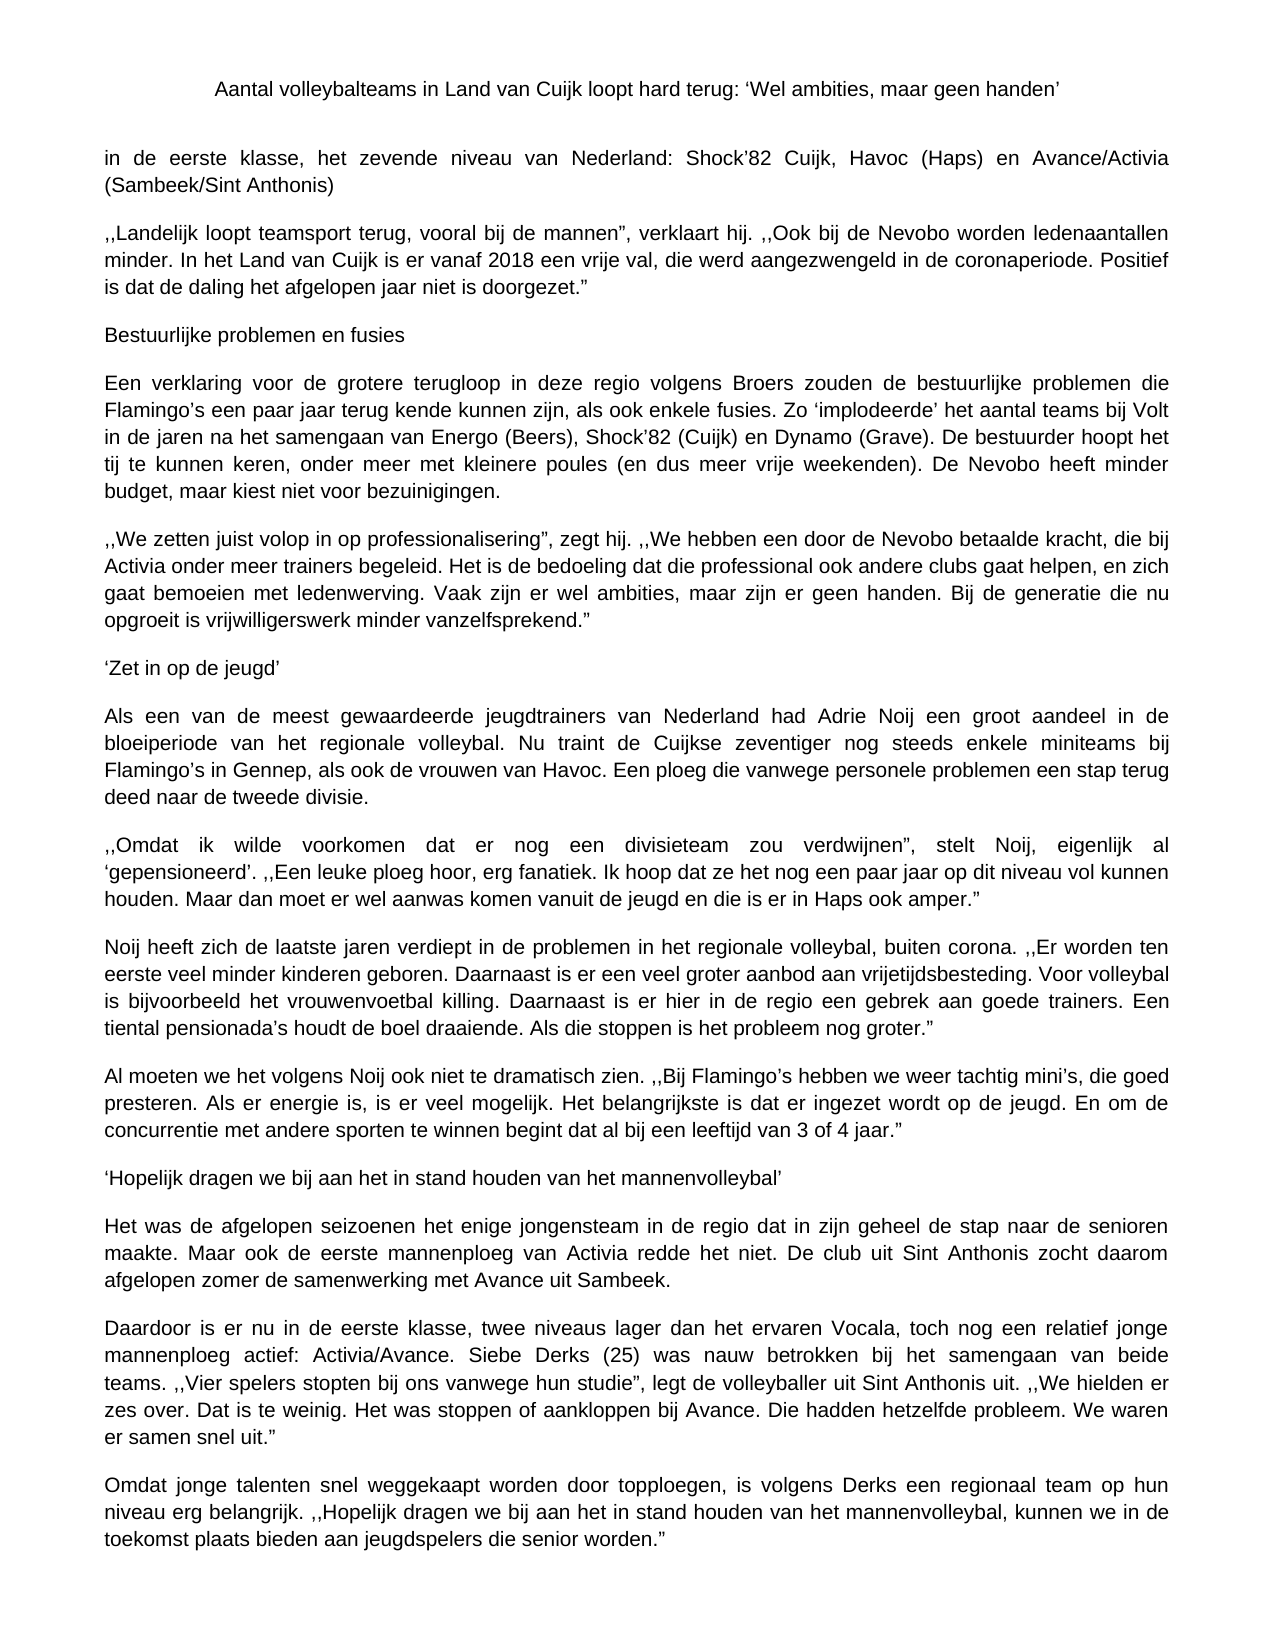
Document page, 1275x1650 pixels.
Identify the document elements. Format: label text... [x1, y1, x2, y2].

text Noij heeft zich de laatste jaren verdiept in de problemen in het regionale volleybal, buiten corona. ,,Er worden ten eerste veel minder kinderen geboren. Daarnaast is er een veel groter aanbod aan vrijetijdsbesteding. Voor volleybal is bijvoorbeeld het vrouwenvoetbal killing. Daarnaast is er hier in de regio een gebrek aan goede trainers. Een tiental pensionada’s houdt de boel draaiende. Als die stoppen is het probleem nog groter.” [104, 932, 1171, 1040]
text Omdat jonge talenten snel weggekaapt worden door topploegen, is volgens Derks een regionaal team op hun niveau erg belangrijk. ,,Hopelijk dragen we bij aan het in stand houden van het mannenvolleybal, kunnen we in de toekomst plaats bieden aan jeugdspelers die senior worden.” [104, 1469, 1171, 1551]
text ‘Hopelijk dragen we bij aan het in stand houden van het mannenvolleybal’ [104, 1163, 1171, 1190]
text Het was de afgelopen seizoenen het enige jongensteam in de regio dat in zijn geheel de stap naar de senioren maakte. Maar ook de eerste mannenploeg van Activia redde het niet. De club uit Sint Anthonis zocht daarom afgelopen zomer de samenwerking met Avance uit Sambeek. [104, 1211, 1171, 1292]
text Bestuurlijke problemen en fusies [104, 319, 1171, 346]
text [104, 142, 1171, 196]
text Als een van de meest gewaardeerde jeugdtrainers van Nederland had Adrie Noij een groot aandeel in de bloeiperiode van het regionale volleybal. Nu traint de Cuijkse zeventiger nog steeds enkele miniteams bij Flamingo’s in Gennep, als ook de vrouwen van Havoc. Een ploeg die vanwege personele problemen een stap terug deed naar de tweede divisie. [104, 701, 1171, 809]
text Een verklaring voor de grotere terugloop in deze regio volgens Broers zouden de bestuurlijke problemen die Flamingo’s een paar jaar terug kende kunnen zijn, als ook enkele fusies. Zo ‘implodeerde’ het aantal teams bij Volt in de jaren na het samengaan van Energo (Beers), Shock’82 (Cuijk) en Dynamo (Grave). De bestuurder hoopt het tij te kunnen keren, onder meer met kleinere poules (en dus meer vrije weekenden). De Nevobo heeft minder budget, maar kiest niet voor bezuinigingen. [104, 367, 1171, 503]
text Daardoor is er nu in de eerste klasse, twee niveaus lager dan het ervaren Vocala, toch nog een relatief jonge mannenploeg actief: Activia/Avance. Siebe Derks (25) was nauw betrokken bij het samengaan van beide teams. ,,Vier spelers stopten bij ons vanwege hun studie”, legt de volleyballer uit Sint Anthonis uit. ,,We hielden er zes over. Dat is te weinig. Het was stoppen of aankloppen bij Avance. Die hadden hetzelfde probleem. We waren er samen snel uit.” [104, 1313, 1171, 1448]
text ,,Landelijk loopt teamsport terug, vooral bij de mannen”, verklaart hij. ,,Ook bij de Nevobo worden ledenaantallen minder. In het Land van Cuijk is er vanaf 2018 een vrije val, die werd aangezwengeld in de coronaperiode. Positief is dat de daling het afgelopen jaar niet is doorgezet.” [104, 217, 1171, 298]
text ,,Omdat ik wilde voorkomen dat er nog een divisieteam zou verdwijnen”, stelt Noij, eigenlijk al ‘gepensioneerd’. ,,Een leuke ploeg hoor, erg fanatiek. Ik hoop dat ze het nog een paar jaar op dit niveau vol kunnen houden. Maar dan moet er wel aanwas komen vanuit de jeugd en die is er in Haps ook amper.” [104, 830, 1171, 911]
text ,,We zetten juist volop in op professionalisering”, zegt hij. ,,We hebben een door de Nevobo betaalde kracht, die bij Activia onder meer trainers begeleid. Het is de bedoeling dat die professional ook andere clubs gaat helpen, en zich gaat bemoeien met ledenwerving. Vaak zijn er wel ambities, maar zijn er geen handen. Bij de generatie die nu opgroeit is vrijwilligerswerk minder vanzelfsprekend.” [104, 523, 1171, 632]
text Al moeten we het volgens Noij ook niet te dramatisch zien. ,,Bij Flamingo’s hebben we weer tachtig mini’s, die goed presteren. Als er energie is, is er veel mogelijk. Het belangrijkste is dat er ingezet wordt op de jeugd. En om de concurrentie met andere sporten te winnen begint dat al bij een leeftijd van 3 of 4 jaar.” [104, 1061, 1171, 1142]
text ‘Zet in op de jeugd’ [104, 653, 1171, 680]
